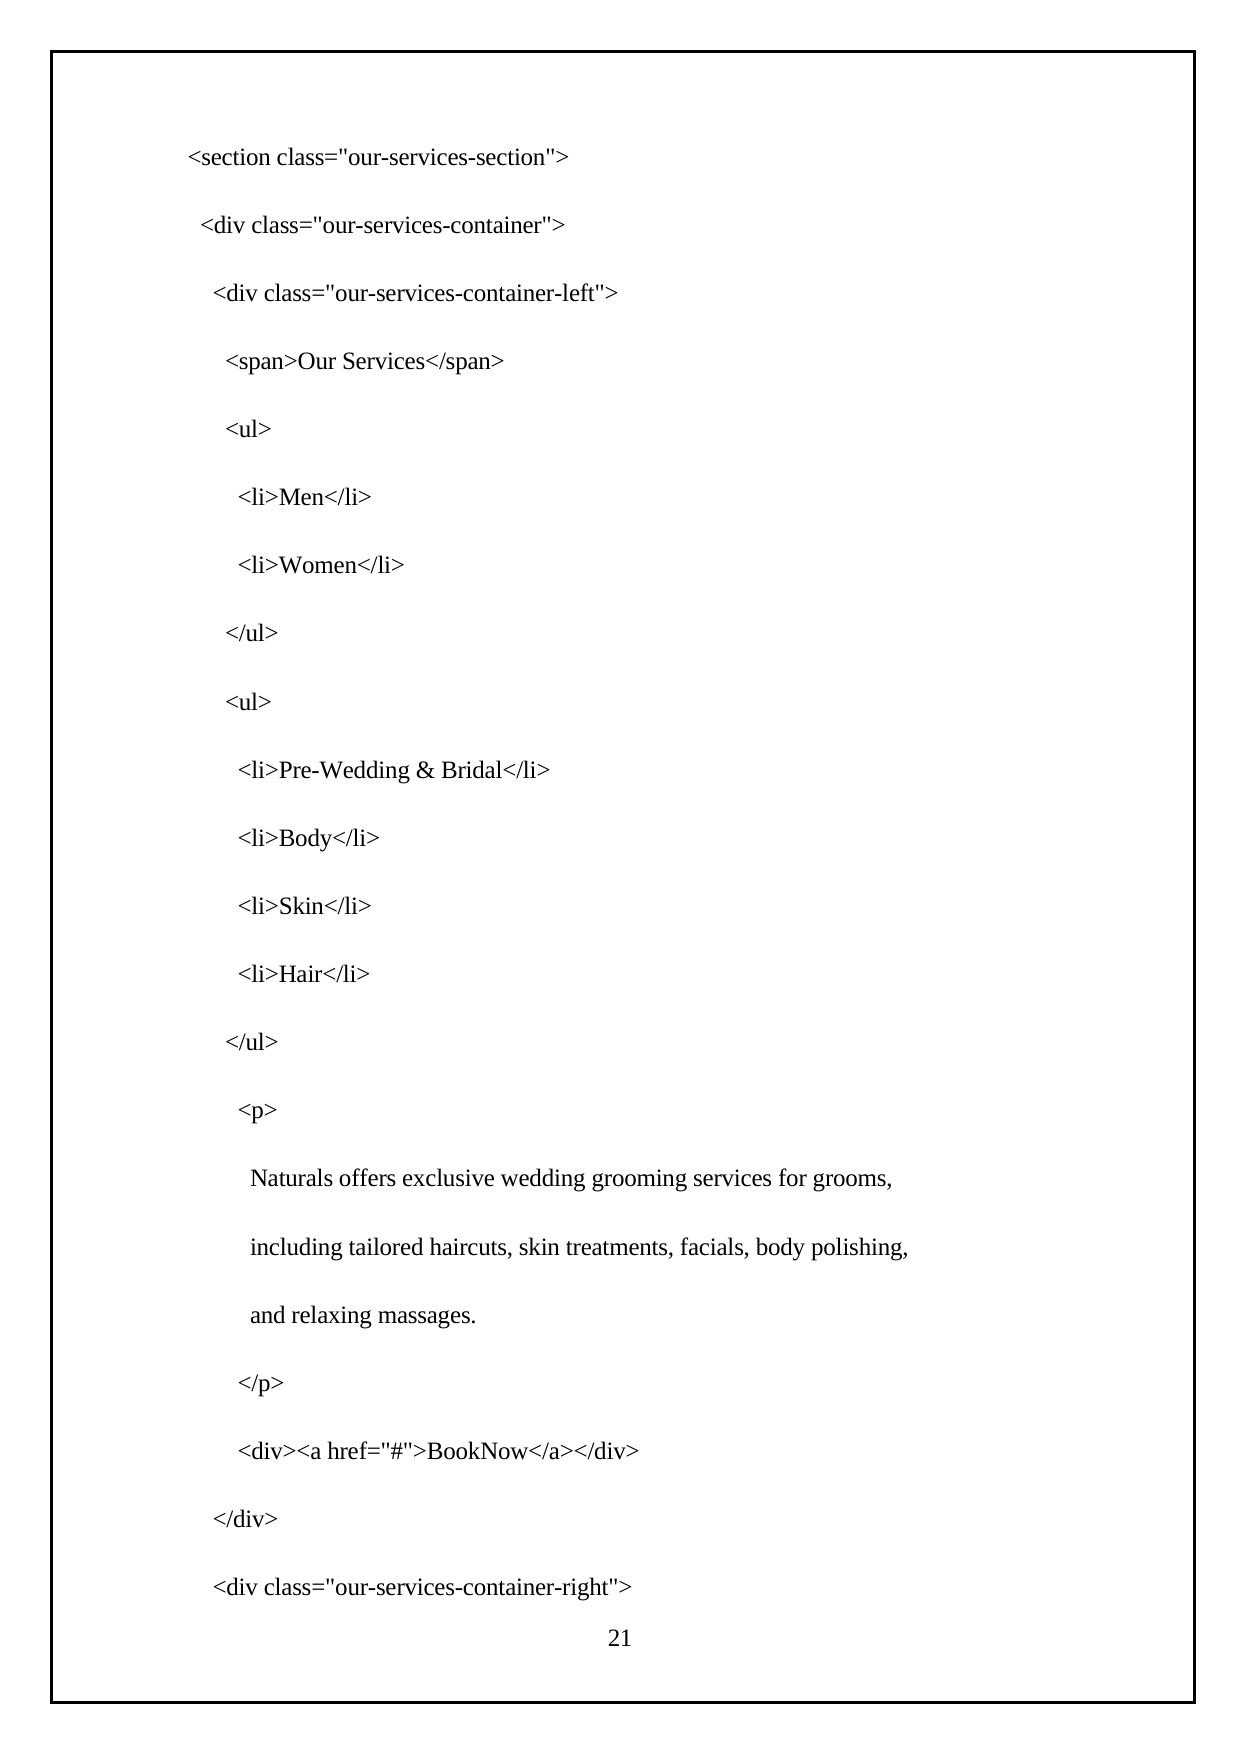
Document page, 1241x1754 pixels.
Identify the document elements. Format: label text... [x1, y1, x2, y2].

subtitle <div class="our-services-container-left"> [150, 278, 1193, 307]
subtitle including tailored haircuts, skin treatments, facials, body polishing, [150, 1232, 1193, 1260]
subtitle <div class="our-services-container"> [150, 210, 1193, 238]
subtitle <li>Men</li> [150, 482, 1193, 511]
subtitle and relaxing massages. [150, 1300, 1193, 1328]
subtitle <li>Hair</li> [150, 959, 1193, 988]
subtitle </div> [150, 1504, 1193, 1533]
subtitle <li>Women</li> [150, 550, 1193, 579]
subtitle <ul> [150, 414, 1193, 443]
subtitle </ul> [150, 1027, 1193, 1056]
subtitle </ul> [150, 618, 1193, 647]
subtitle <li>Pre-Wedding & Bridal</li> [150, 755, 1193, 783]
subtitle <li>Body</li> [150, 823, 1193, 852]
subtitle <div class="our-services-container-right"> [150, 1572, 1193, 1601]
subtitle <ul> [150, 687, 1193, 715]
subtitle Naturals offers exclusive wedding grooming services for grooms, [150, 1163, 1193, 1192]
subtitle <div><a href="#">BookNow</a></div> [150, 1436, 1193, 1465]
subtitle <li>Skin</li> [150, 891, 1193, 920]
subtitle <section class="our-services-section"> [150, 142, 1193, 170]
subtitle <span>Our Services</span> [150, 346, 1193, 375]
subtitle </p> [150, 1368, 1193, 1397]
subtitle <p> [150, 1095, 1193, 1124]
